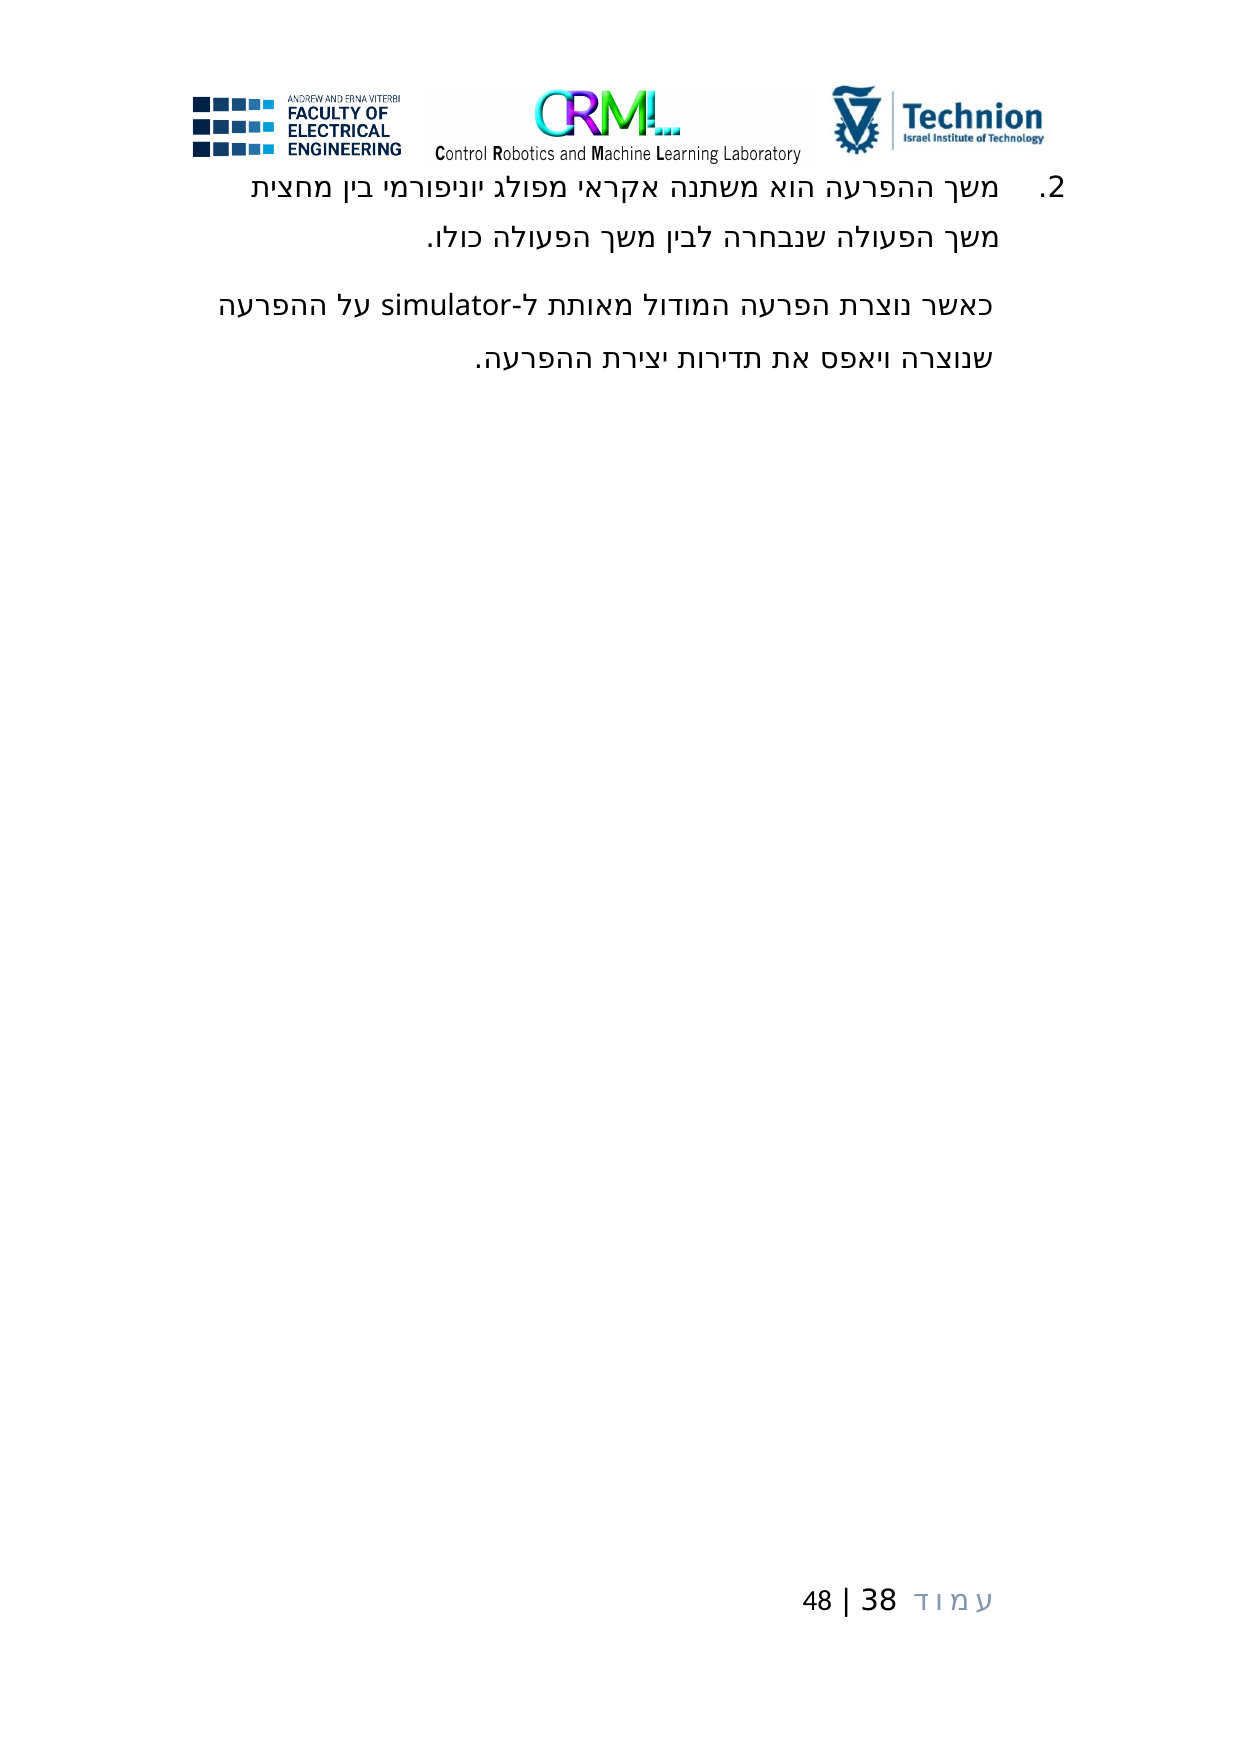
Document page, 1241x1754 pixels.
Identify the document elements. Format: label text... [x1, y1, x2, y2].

text כאשר נוצרת הפרעה המודול מאותת ל-simulator על ההפרעה שנוצרה ויאפס את תדירות יצירת ההפרעה. [187, 284, 994, 375]
list משך ההפרעה הוא משתנה אקראי מפולג יוניפורמי בין מחצית משך הפעולה שנבחרה לבין משך הפעולה כולו. [187, 170, 1038, 255]
picture [820, 79, 1053, 162]
picture [187, 87, 418, 165]
picture [426, 84, 814, 167]
